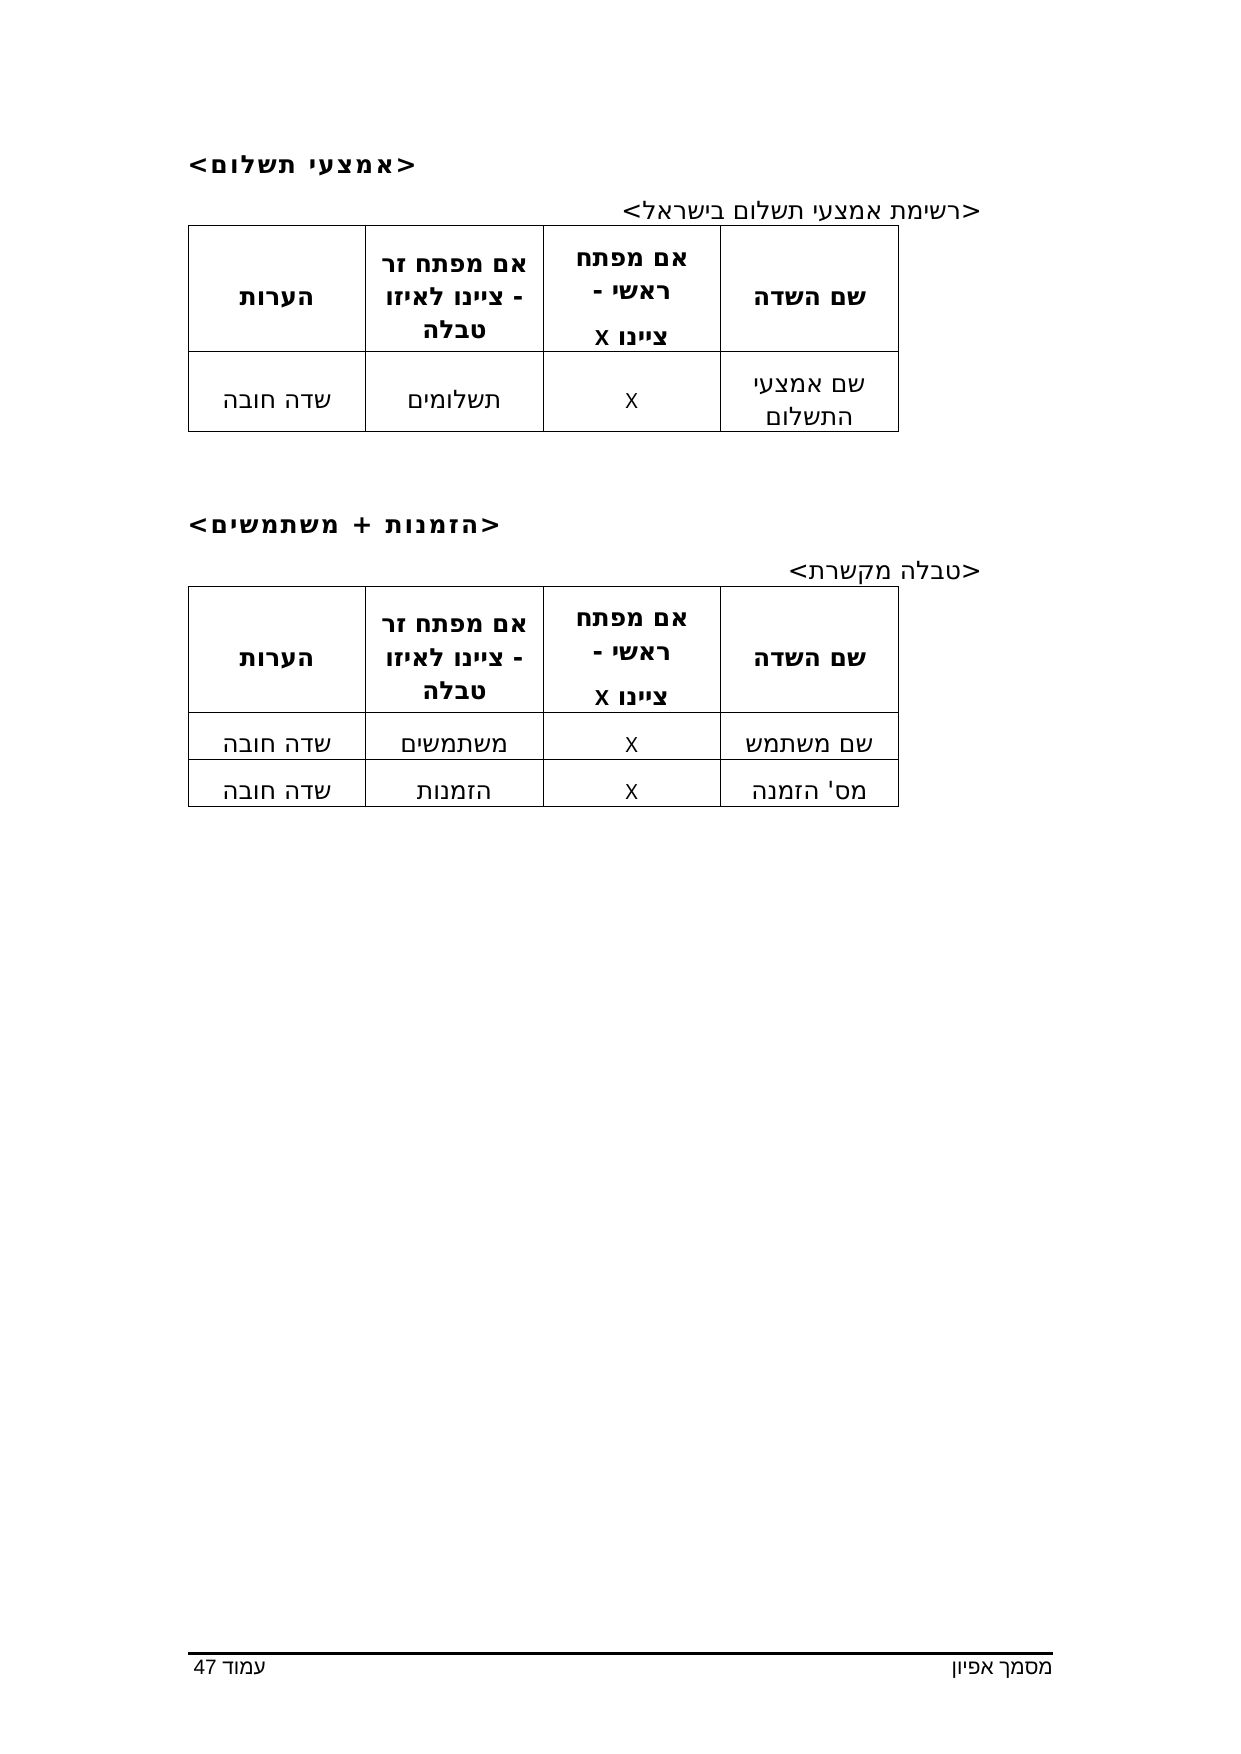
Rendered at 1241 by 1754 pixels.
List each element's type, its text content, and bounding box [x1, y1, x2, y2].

table_cell הזמנות [366, 760, 543, 806]
table_cell משתמשים [366, 713, 543, 759]
text <רשימת אמצעי תשלום בישראל> [187, 192, 982, 225]
table_header הערות [189, 587, 365, 712]
table_cell שם אמצעי התשלום [721, 352, 898, 431]
table_cell X [544, 713, 720, 759]
subtitle <אמצעי תשלום> [187, 150, 1023, 179]
table_header שם השדה [721, 226, 898, 351]
table_cell שם משתמש [721, 713, 898, 759]
subtitle <הזמנות + משתמשים> [187, 511, 1023, 540]
table_header אם מפתח זר - ציינו לאיזו טבלה [366, 587, 543, 712]
table_cell שדה חובה [189, 352, 365, 431]
table_cell X [544, 352, 720, 431]
table_cell שדה חובה [189, 760, 365, 806]
table_header אם מפתח זר - ציינו לאיזו טבלה [366, 226, 543, 351]
table_cell X [544, 760, 720, 806]
table_cell שדה חובה [189, 713, 365, 759]
table_header אם מפתח ראשי - ציינו X [544, 226, 720, 351]
table_cell מס' הזמנה [721, 760, 898, 806]
table_header אם מפתח ראשי - ציינו X [544, 587, 720, 712]
table_cell תשלומים [366, 352, 543, 431]
table_header שם השדה [721, 587, 898, 712]
table_header הערות [189, 226, 365, 351]
text <טבלה מקשרת> [187, 552, 982, 586]
